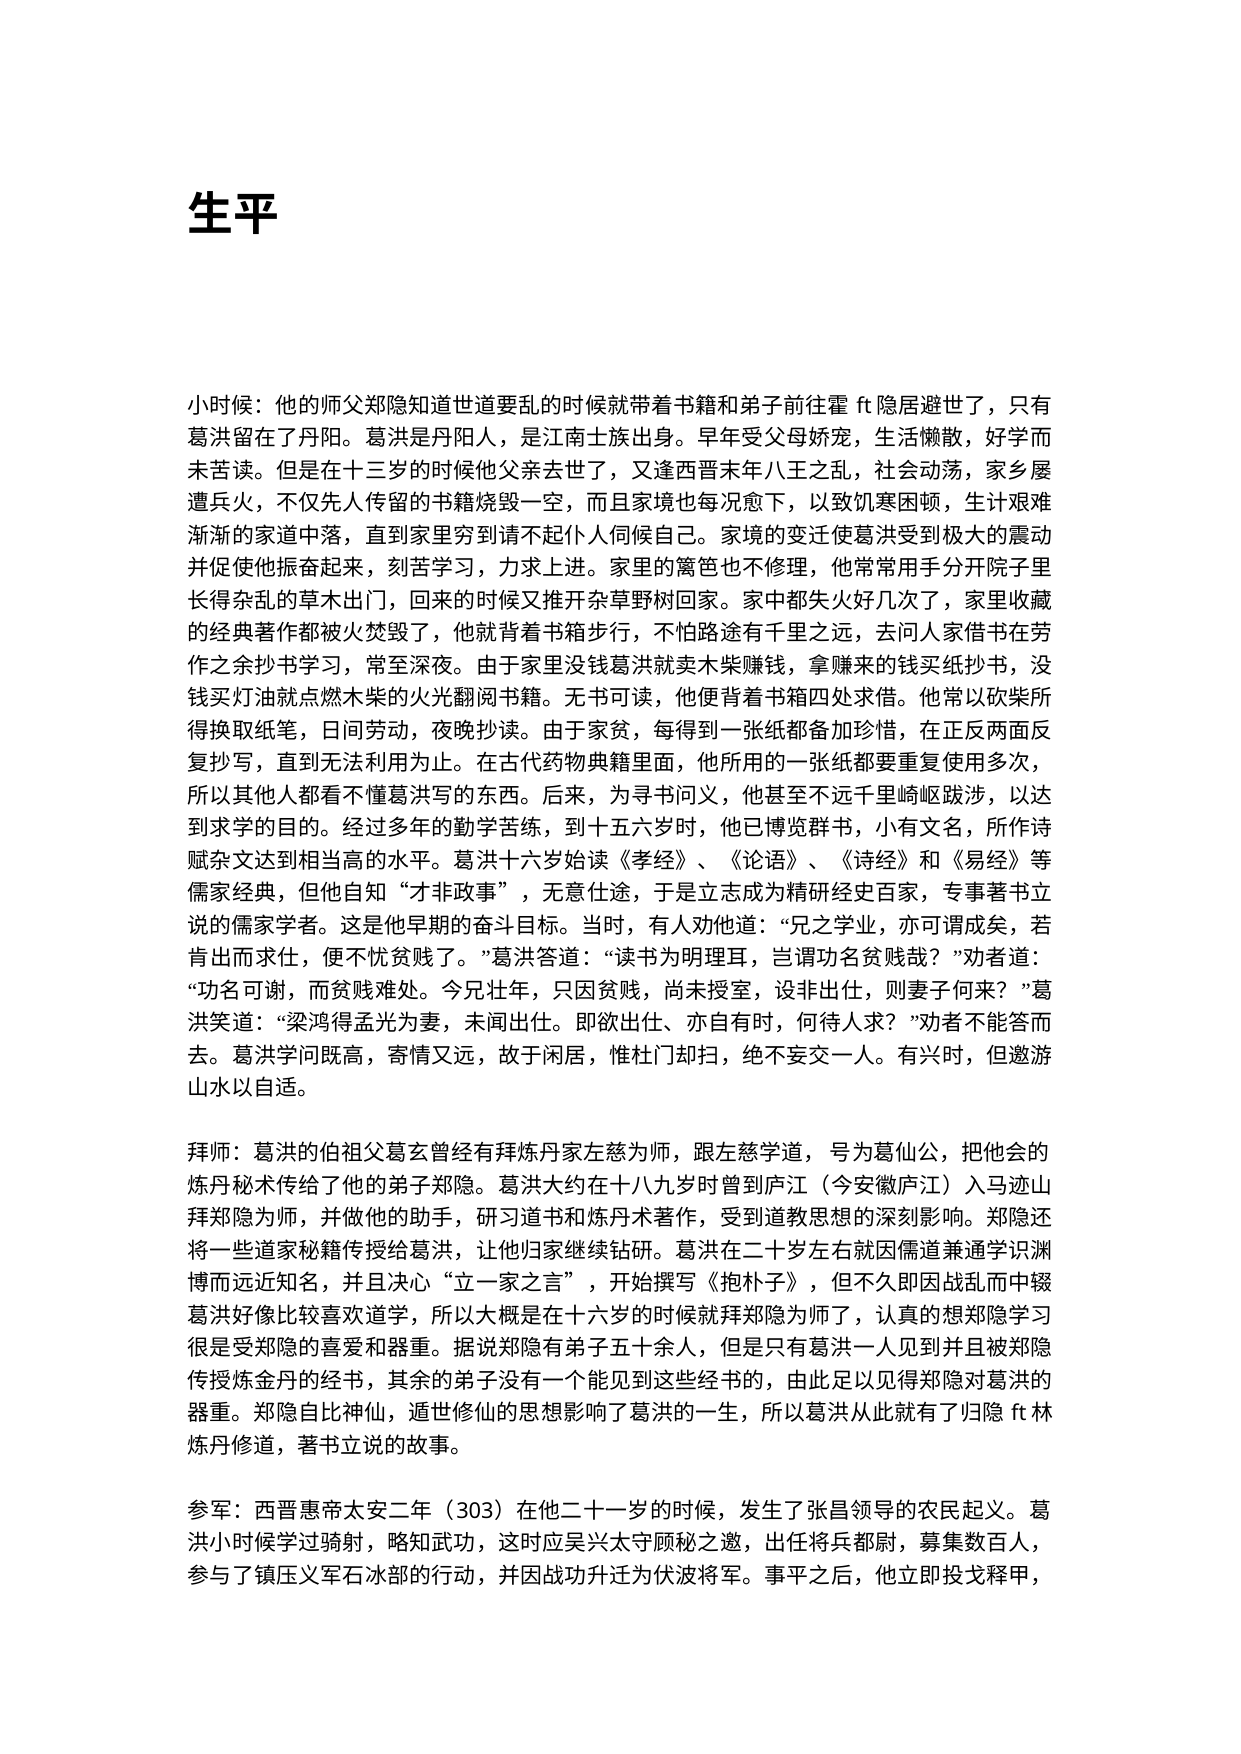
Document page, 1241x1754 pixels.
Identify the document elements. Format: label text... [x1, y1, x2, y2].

subtitle 生平 [187, 162, 1053, 259]
text 拜师：葛洪的伯祖父葛玄曾经有拜炼丹家左慈为师，跟左慈学道， 号为葛仙公，把他会的炼丹秘术传给了他的弟子郑隐。葛洪大约在十八九岁时曾到庐江（今安徽庐江）入马迹山拜郑隐为师，并做他的助手，研习道书和炼丹术著作，受到道教思想的深刻影响。郑隐还将一些道家秘籍传授给葛洪，让他归家继续钻研。葛洪在二十岁左右就因儒道兼通学识渊博而远近知名，并且决心“立一家之言”，开始撰写《抱朴子》，但不久即因战乱而中辍。葛洪好像比较喜欢道学，所以大概是在十六岁的时候就拜郑隐为师了，认真的想郑隐学习，很是受郑隐的喜爱和器重。据说郑隐有弟子五十余人，但是只有葛洪一人见到并且被郑隐传授炼金丹的经书，其余的弟子没有一个能见到这些经书的，由此足以见得郑隐对葛洪的器重。郑隐自比神仙，遁世修仙的思想影响了葛洪的一生，所以葛洪从此就有了归隐ft林炼丹修道，著书立说的故事。 [187, 1135, 1053, 1460]
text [187, 1492, 1053, 1590]
text 小时候：他的师父郑隐知道世道要乱的时候就带着书籍和弟子前往霍ft隐居避世了，只有葛洪留在了丹阳。葛洪是丹阳人，是江南士族出身。早年受父母娇宠，生活懒散，好学而未苦读。但是在十三岁的时候他父亲去世了，又逢西晋末年八王之乱，社会动荡，家乡屡遭兵火，不仅先人传留的书籍烧毁一空，而且家境也每况愈下，以致饥寒困顿，生计艰难。渐渐的家道中落，直到家里穷到请不起仆人伺候自己。家境的变迁使葛洪受到极大的震动，并促使他振奋起来，刻苦学习，力求上进。家里的篱笆也不修理，他常常用手分开院子里长得杂乱的草木出门，回来的时候又推开杂草野树回家。家中都失火好几次了，家里收藏的经典著作都被火焚毁了，他就背着书箱步行，不怕路途有千里之远，去问人家借书在劳作之余抄书学习，常至深夜。由于家里没钱葛洪就卖木柴赚钱，拿赚来的钱买纸抄书，没钱买灯油就点燃木柴的火光翻阅书籍。无书可读，他便背着书箱四处求借。他常以砍柴所得换取纸笔，日间劳动，夜晚抄读。由于家贫，每得到一张纸都备加珍惜，在正反两面反复抄写，直到无法利用为止。在古代药物典籍里面，他所用的一张纸都要重复使用多次，所以其他人都看不懂葛洪写的东西。后来，为寻书问义，他甚至不远千里崎岖跋涉，以达到求学的目的。经过多年的勤学苦练，到十五六岁时，他已博览群书，小有文名，所作诗赋杂文达到相当高的水平。葛洪十六岁始读《孝经》、《论语》、《诗经》和《易经》等儒家经典，但他自知“才非政事”，无意仕途，于是立志成为精研经史百家，专事著书立说的儒家学者。这是他早期的奋斗目标。当时，有人劝他道：“兄之学业，亦可谓成矣，若肯出而求仕，便不忧贫贱了。”葛洪答道：“读书为明理耳，岂谓功名贫贱哉？”劝者道：“功名可谢，而贫贱难处。今兄壮年，只因贫贱，尚未授室，设非出仕，则妻子何来？”葛洪笑道：“梁鸿得孟光为妻，未闻出仕。即欲出仕、亦自有时，何待人求？”劝者不能答而去。葛洪学问既高，寄情又远，故于闲居，惟杜门却扫，绝不妄交一人。有兴时，但邀游山水以自适。 [187, 387, 1053, 1102]
